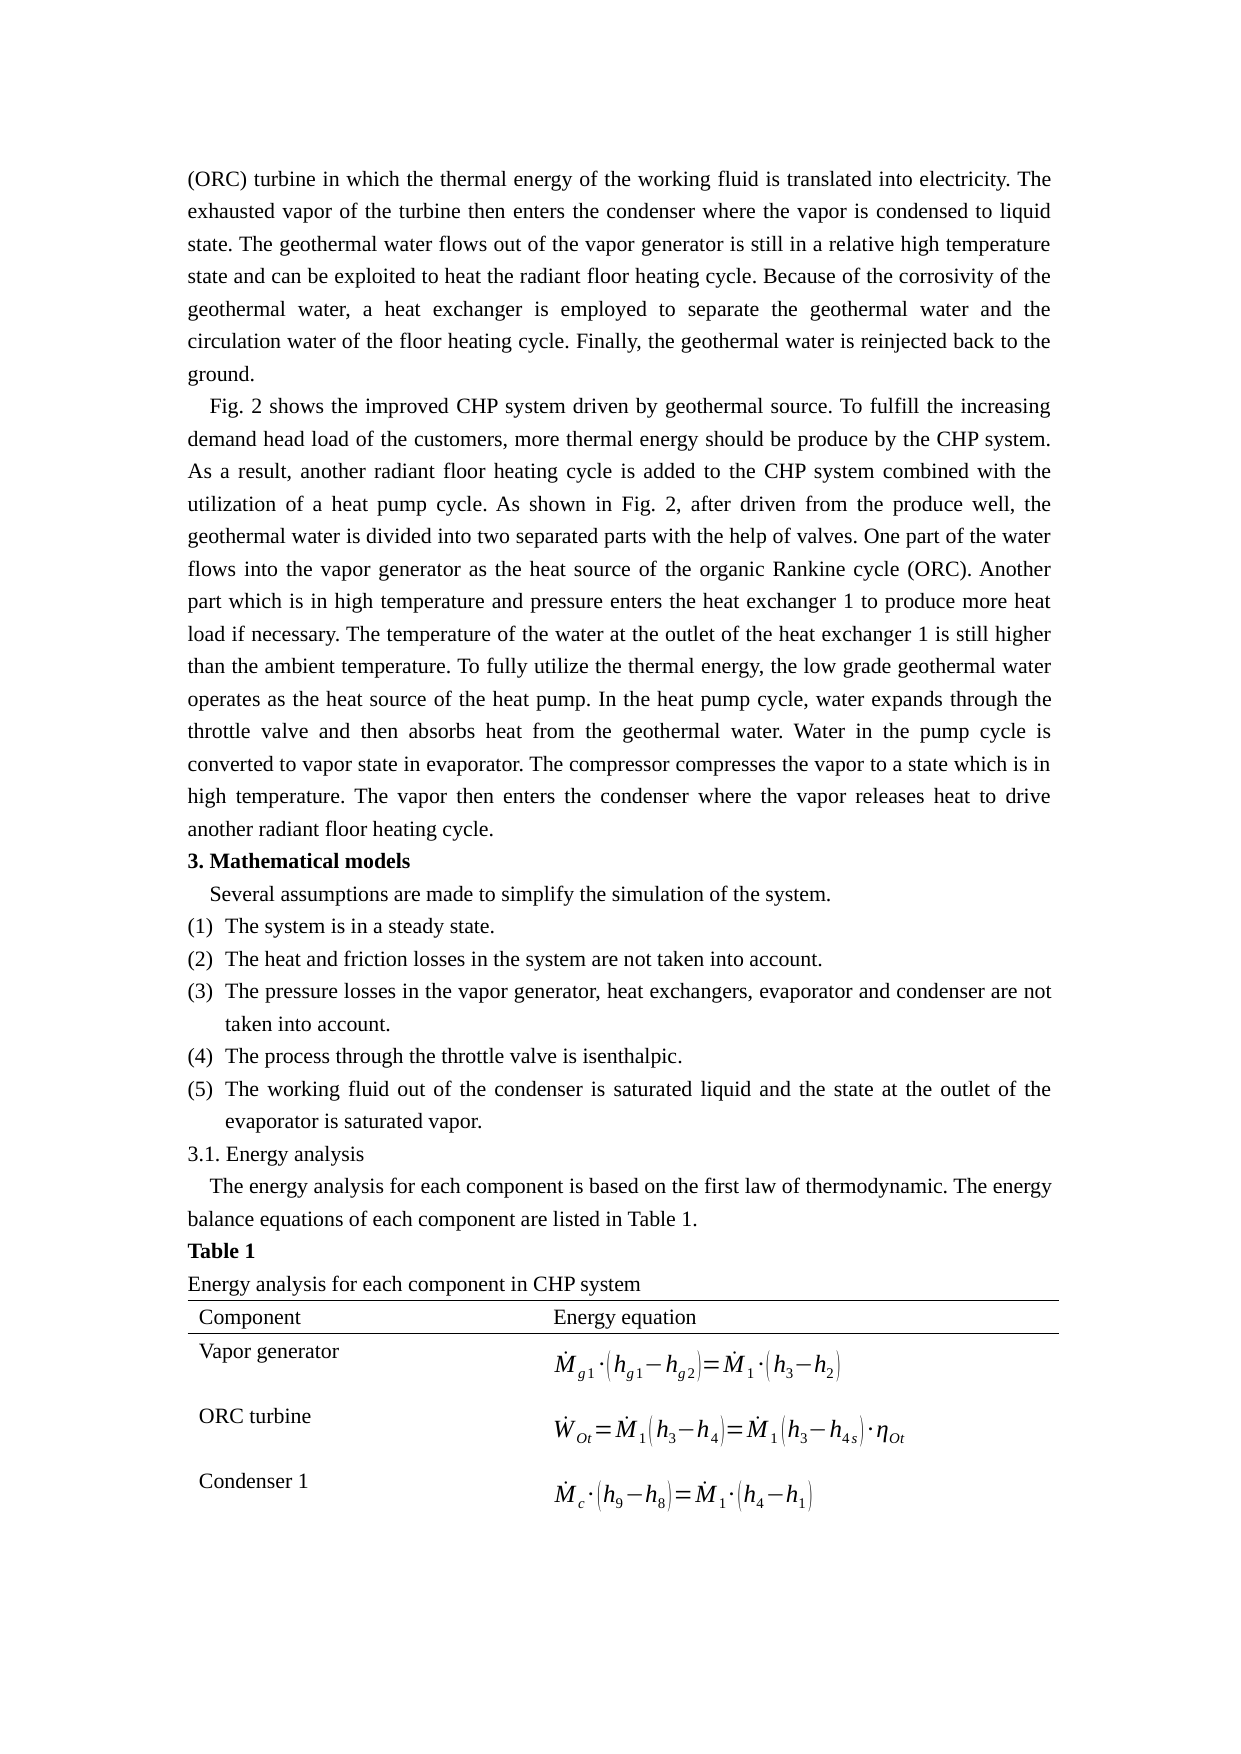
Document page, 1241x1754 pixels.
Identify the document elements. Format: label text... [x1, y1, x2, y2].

table_cell [542, 1334, 1059, 1399]
text Fig. 2 shows the improved CHP system driven by geothermal source. To fulfill the increasing demand head load of the customers, more thermal energy should be produce by the CHP system. As a result, another radiant floor heating cycle is added to the CHP system combined with the utilization of a heat pump cycle. As shown in Fig. 2, after driven from the produce well, the geothermal water is divided into two separated parts with the help of valves. One part of the water flows into the vapor generator as the heat source of the organic Rankine cycle (ORC). Another part which is in high temperature and pressure enters the heat exchanger 1 to produce more heat load if necessary. The temperature of the water at the outlet of the heat exchanger 1 is still higher than the ambient temperature. To fully utilize the thermal energy, the low grade geothermal water operates as the heat source of the heat pump. In the heat pump cycle, water expands through the throttle valve and then absorbs heat from the geothermal water. Water in the pump cycle is converted to vapor state in evaporator. The compressor compresses the vapor to a state which is in high temperature. The vapor then enters the condenser where the vapor releases heat to drive another radiant floor heating cycle. [187, 389, 1053, 844]
list The working fluid out of the condenser is saturated liquid and the state at the outlet of the evaporator is saturated vapor. [187, 1072, 1053, 1137]
list The system is in a steady state. [187, 909, 1053, 942]
list The process through the throttle valve is isenthalpic. [187, 1039, 1053, 1072]
table_cell [542, 1399, 1059, 1464]
table_cell ORC turbine [188, 1399, 542, 1464]
text Several assumptions are made to simplify the simulation of the system. [187, 877, 1053, 909]
text Table 1 [187, 1234, 1053, 1267]
table_cell Condenser 1 [188, 1464, 542, 1529]
list The pressure losses in the vapor generator, heat exchangers, evaporator and condenser are not taken into account. [187, 974, 1053, 1039]
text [187, 162, 1053, 389]
text 3. Mathematical models [187, 844, 1053, 877]
list The heat and friction losses in the system are not taken into account. [187, 942, 1053, 974]
text 3.1. Energy analysis [187, 1137, 1053, 1169]
text The energy analysis for each component is based on the first law of thermodynamic. The energy balance equations of each component are listed in Table 1. [187, 1169, 1053, 1234]
table_cell [542, 1464, 1059, 1529]
table_header Component [188, 1301, 542, 1333]
table_cell Vapor generator [188, 1334, 542, 1399]
table_header Energy equation [542, 1301, 1059, 1333]
text Energy analysis for each component in CHP system [187, 1267, 1053, 1299]
